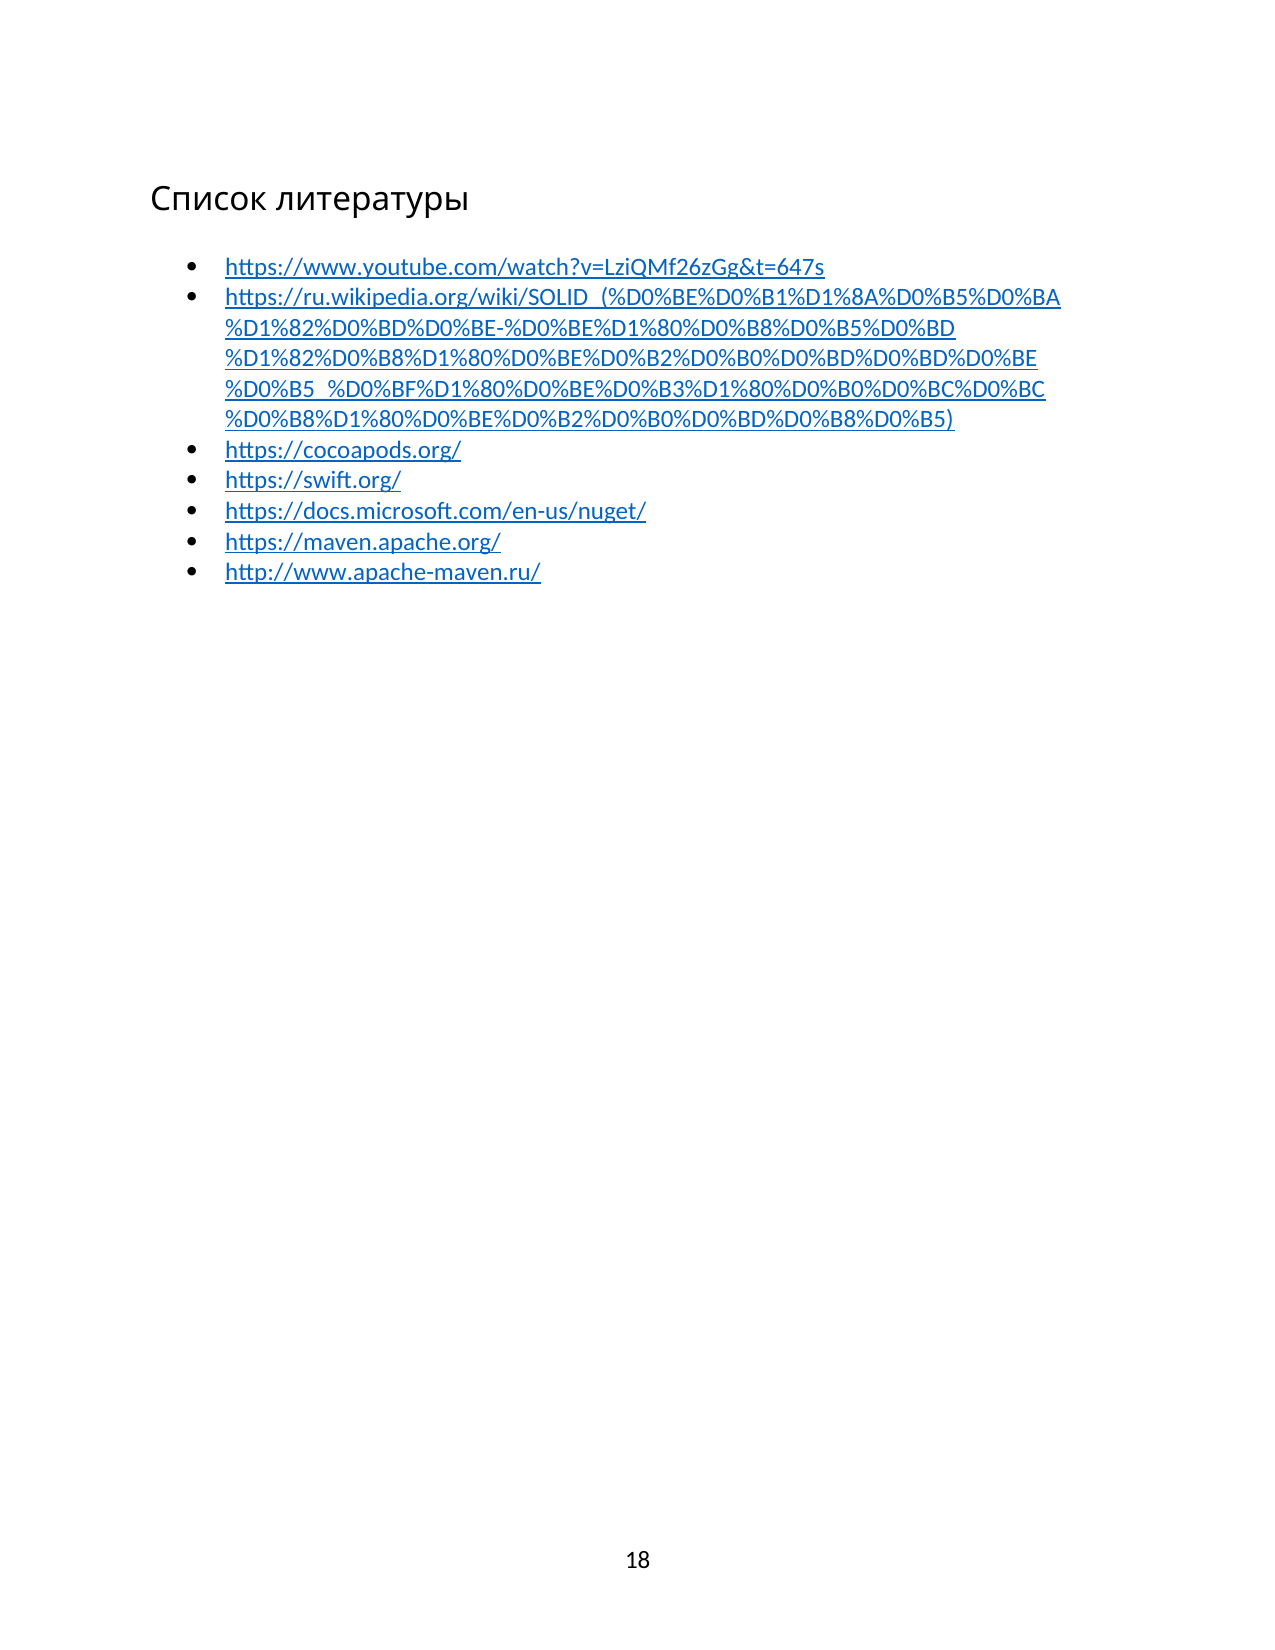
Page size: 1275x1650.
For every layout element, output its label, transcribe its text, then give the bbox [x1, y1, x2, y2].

list https://www.youtube.com/watch?v=LziQMf26zGg&t=647s [187, 251, 1125, 281]
list https://cocoapods.org/ [187, 434, 1125, 464]
subtitle Список литературы [150, 175, 1125, 220]
list http://www.apache-maven.ru/ [187, 556, 1125, 587]
list https://swift.org/ [187, 464, 1125, 495]
list https://maven.apache.org/ [187, 526, 1125, 556]
list https://ru.wikipedia.org/wiki/SOLID_(%D0%BE%D0%B1%D1%8A%D0%B5%D0%BA%D1%82%D0%BD%D0%BE-%D0%BE%D1%80%D0%B8%D0%B5%D0%BD%D1%82%D0%B8%D1%80%D0%BE%D0%B2%D0%B0%D0%BD%D0%BD%D0%BE%D0%B5_%D0%BF%D1%80%D0%BE%D0%B3%D1%80%D0%B0%D0%BC%D0%BC%D0%B8%D1%80%D0%BE%D0%B2%D0%B0%D0%BD%D0%B8%D0%B5) [187, 281, 1125, 434]
list https://docs.microsoft.com/en-us/nuget/ [187, 495, 1125, 526]
